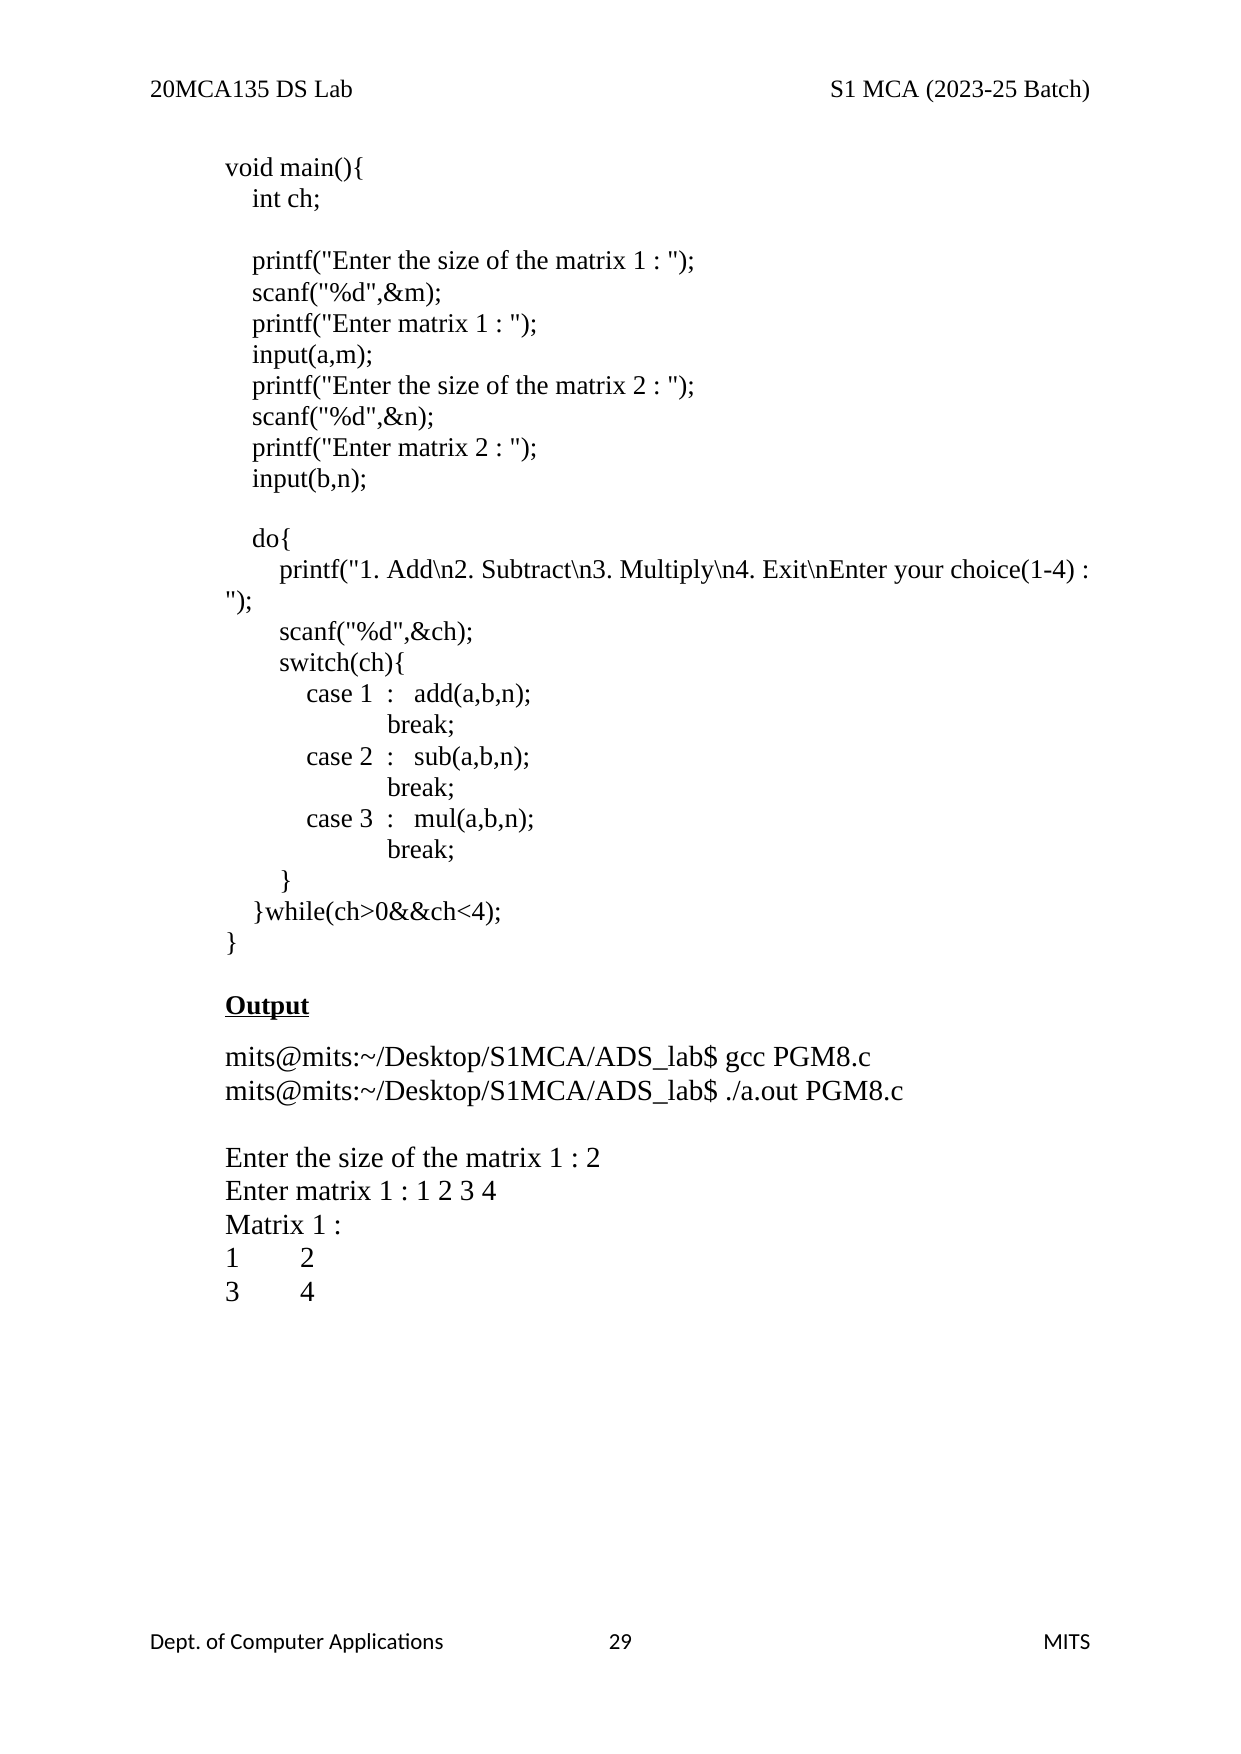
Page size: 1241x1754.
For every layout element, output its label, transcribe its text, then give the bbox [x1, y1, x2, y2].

text case 2 : sub(a,b,n); [225, 740, 1090, 771]
text mits@mits:~/Desktop/S1MCA/ADS_lab$ gcc PGM8.c [225, 1039, 1090, 1073]
text printf("1. Add\n2. Subtract\n3. Multiply\n4. Exit\nEnter your choice(1-4) : "); [225, 553, 1090, 615]
text input(b,n); [225, 462, 1090, 494]
text 3 4 [225, 1274, 1090, 1307]
text break; [225, 771, 1090, 802]
text void main(){ [225, 151, 1090, 182]
text switch(ch){ [225, 646, 1090, 677]
text printf("Enter the size of the matrix 1 : "); [225, 244, 1090, 276]
text Matrix 1 : [225, 1207, 1090, 1240]
text } [225, 927, 1090, 958]
text Enter the size of the matrix 1 : 2 [225, 1140, 1090, 1173]
text }while(ch>0&&ch<4); [225, 895, 1090, 927]
text Output [225, 989, 1090, 1020]
text Enter matrix 1 : 1 2 3 4 [225, 1173, 1090, 1207]
text int ch; [225, 182, 1090, 213]
text mits@mits:~/Desktop/S1MCA/ADS_lab$ ./a.out PGM8.c [225, 1073, 1090, 1106]
text printf("Enter the size of the matrix 2 : "); [225, 369, 1090, 400]
text printf("Enter matrix 1 : "); [225, 307, 1090, 338]
text 1 2 [225, 1240, 1090, 1274]
text break; [225, 708, 1090, 740]
text break; [225, 833, 1090, 864]
text case 1 : add(a,b,n); [225, 677, 1090, 708]
text input(a,m); [225, 338, 1090, 369]
text scanf("%d",&ch); [225, 615, 1090, 646]
text scanf("%d",&m); [225, 276, 1090, 307]
text case 3 : mul(a,b,n); [225, 802, 1090, 833]
text printf("Enter matrix 2 : "); [225, 431, 1090, 462]
text do{ [225, 522, 1090, 553]
text } [225, 864, 1090, 895]
text scanf("%d",&n); [225, 400, 1090, 431]
